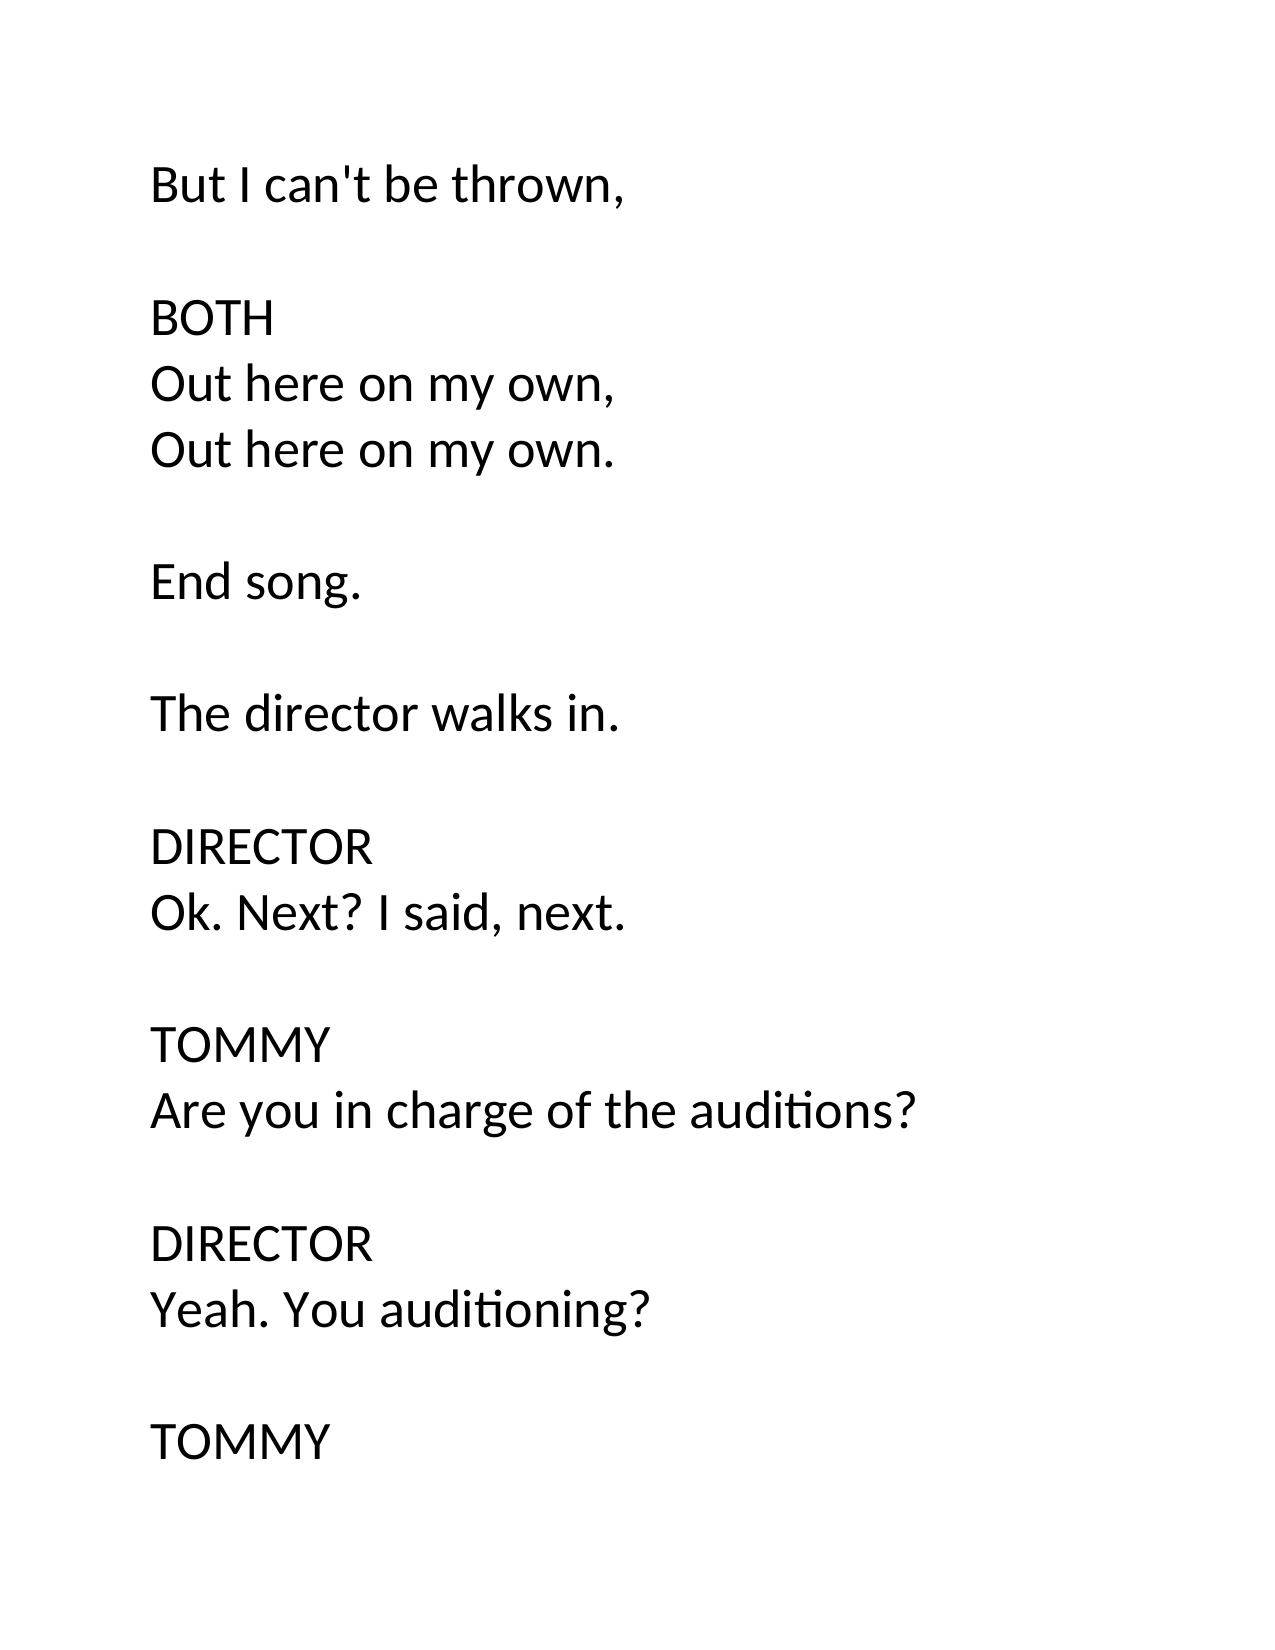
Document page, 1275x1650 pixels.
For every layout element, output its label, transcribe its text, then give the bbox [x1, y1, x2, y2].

text DIRECTOR [150, 811, 1125, 878]
text The director walks in. [150, 679, 1125, 745]
text End song. [150, 547, 1125, 613]
text Are you in charge of the auditions? [150, 1076, 1125, 1142]
text DIRECTOR [150, 1208, 1125, 1274]
text Out here on my own. [150, 414, 1125, 481]
text Yeah. You auditioning? [150, 1274, 1125, 1341]
text But I can't be thrown, [150, 150, 1125, 216]
text TOMMY [150, 1407, 1125, 1473]
text Ok. Next? I said, next. [150, 878, 1125, 944]
text TOMMY [150, 1010, 1125, 1076]
text BOTH Out here on my own, [150, 216, 1125, 414]
